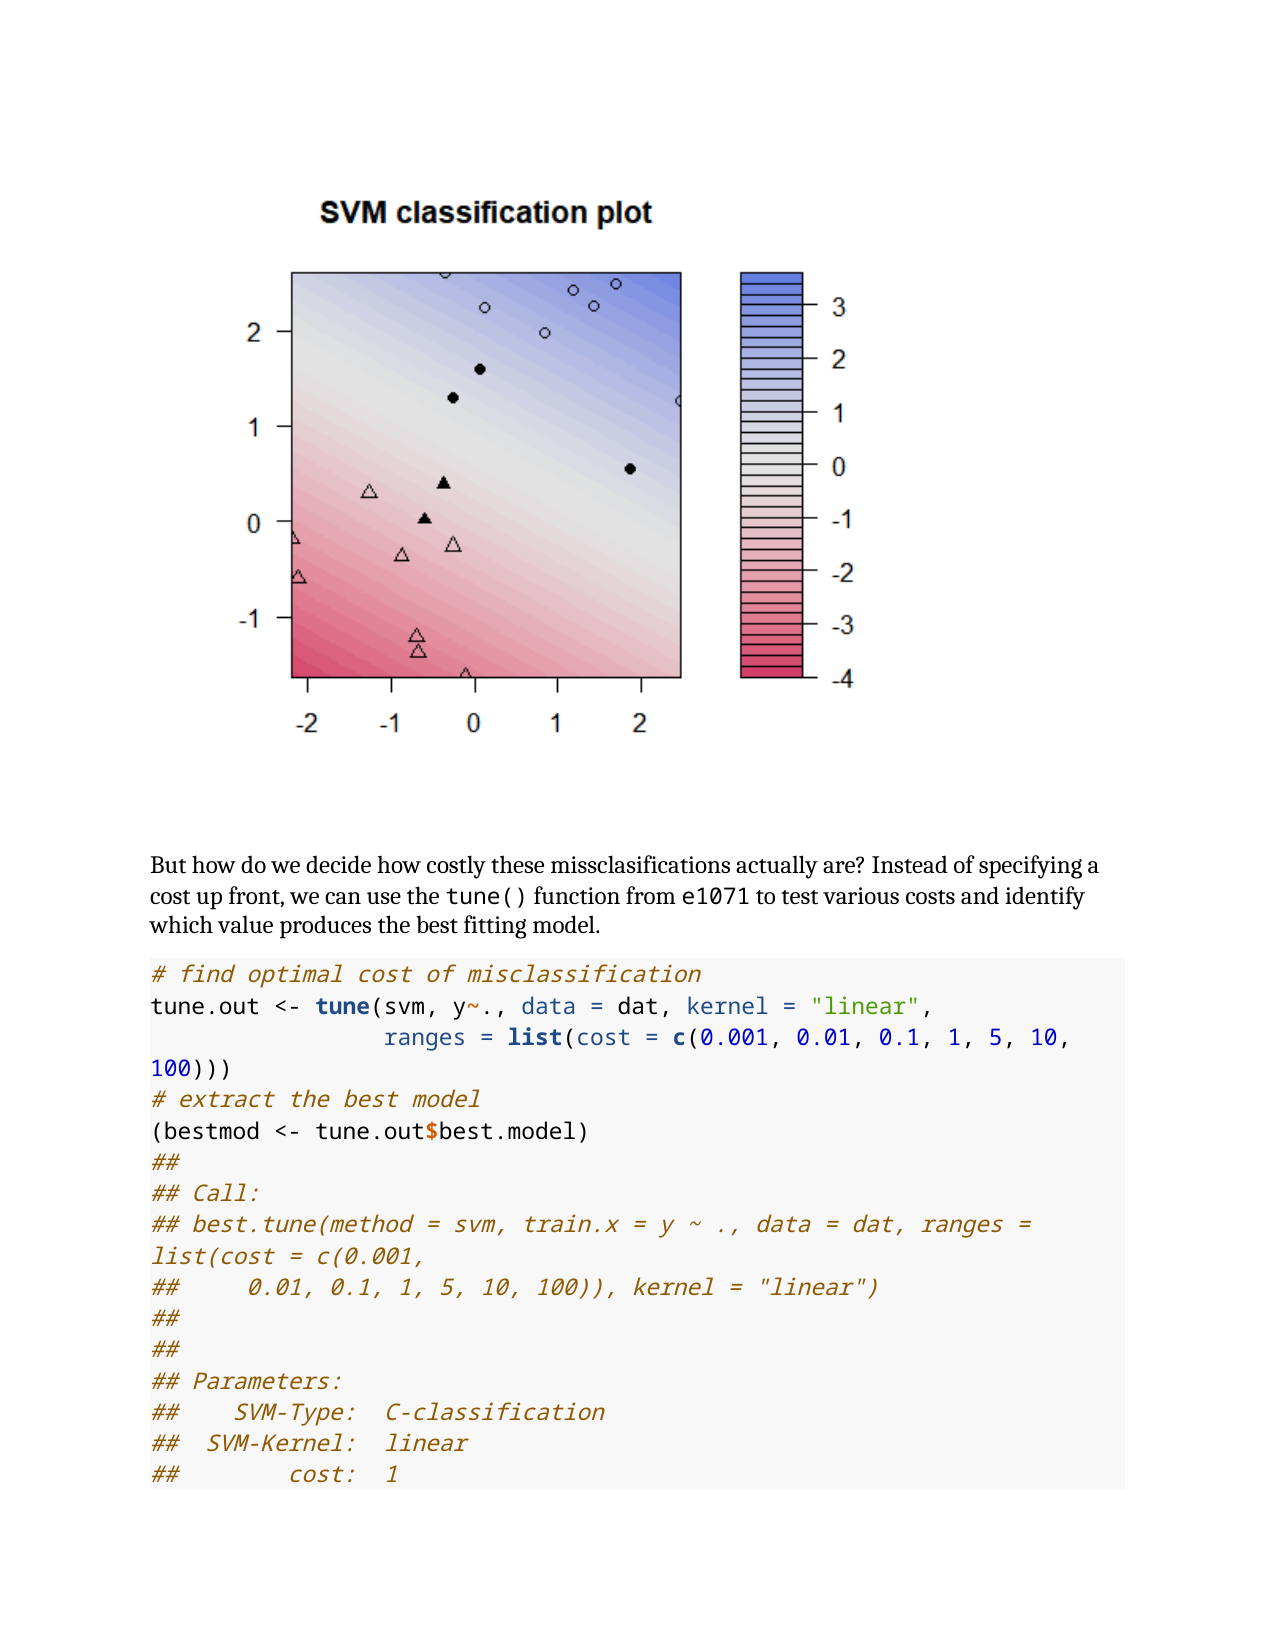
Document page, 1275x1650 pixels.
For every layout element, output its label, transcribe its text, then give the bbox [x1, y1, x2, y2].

picture [168, 150, 927, 832]
text But how do we decide how costly these missclasifications actually are? Instead of specifying a cost up front, we can use the tune() function from e1071 to test various costs and identify which value produces the best fitting model. [150, 851, 1125, 939]
